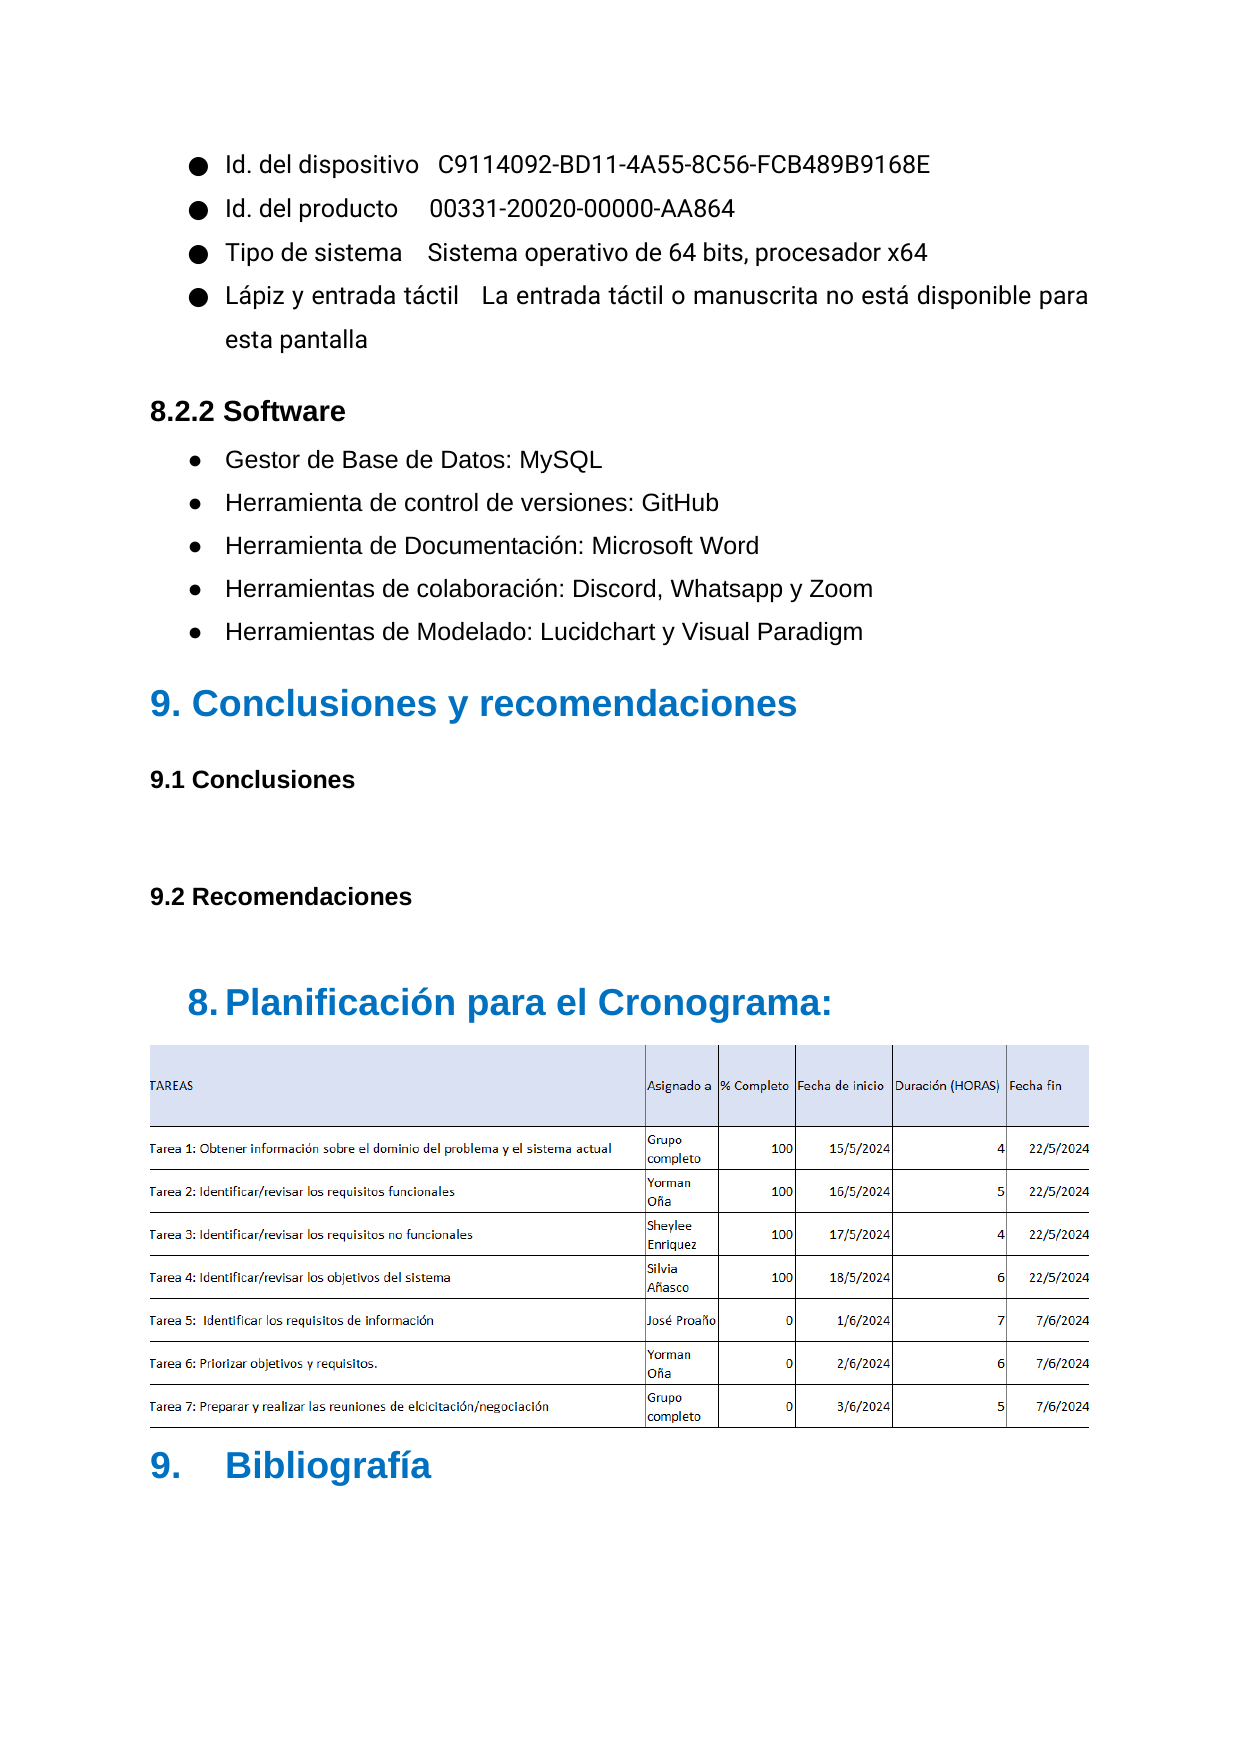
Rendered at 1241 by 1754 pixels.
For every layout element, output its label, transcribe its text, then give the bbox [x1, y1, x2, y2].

list Id. del dispositivo C9114092-BD11-4A55-8C56-FCB489B9168E [187, 150, 1090, 179]
list Lápiz y entrada táctil La entrada táctil o manuscrita no está disponible para esta pantalla [187, 282, 1090, 355]
list Gestor de Base de Datos: MySQL [187, 444, 1090, 473]
list Herramientas de Modelado: Lucidchart y Visual Paradigm [187, 617, 1090, 646]
picture [150, 1045, 1089, 1430]
list Herramientas de colaboración: Discord, Whatsapp y Zoom [187, 574, 1090, 603]
text 8.2.2 Software [150, 394, 1090, 428]
text 9. Conclusiones y recomendaciones [150, 681, 1090, 724]
subtitle 9.2 Recomendaciones [150, 882, 1090, 911]
list Planificación para el Cronograma: [187, 980, 1090, 1023]
list Bibliografía [150, 1443, 1090, 1487]
list Herramienta de control de versiones: GitHub [187, 488, 1090, 516]
list Tipo de sistema Sistema operativo de 64 bits, procesador x64 [187, 238, 1090, 267]
list Herramienta de Documentación: Microsoft Word [187, 531, 1090, 559]
subtitle 9.1 Conclusiones [150, 765, 1090, 794]
list Id. del producto 00331-20020-00000-AA864 [187, 194, 1090, 223]
